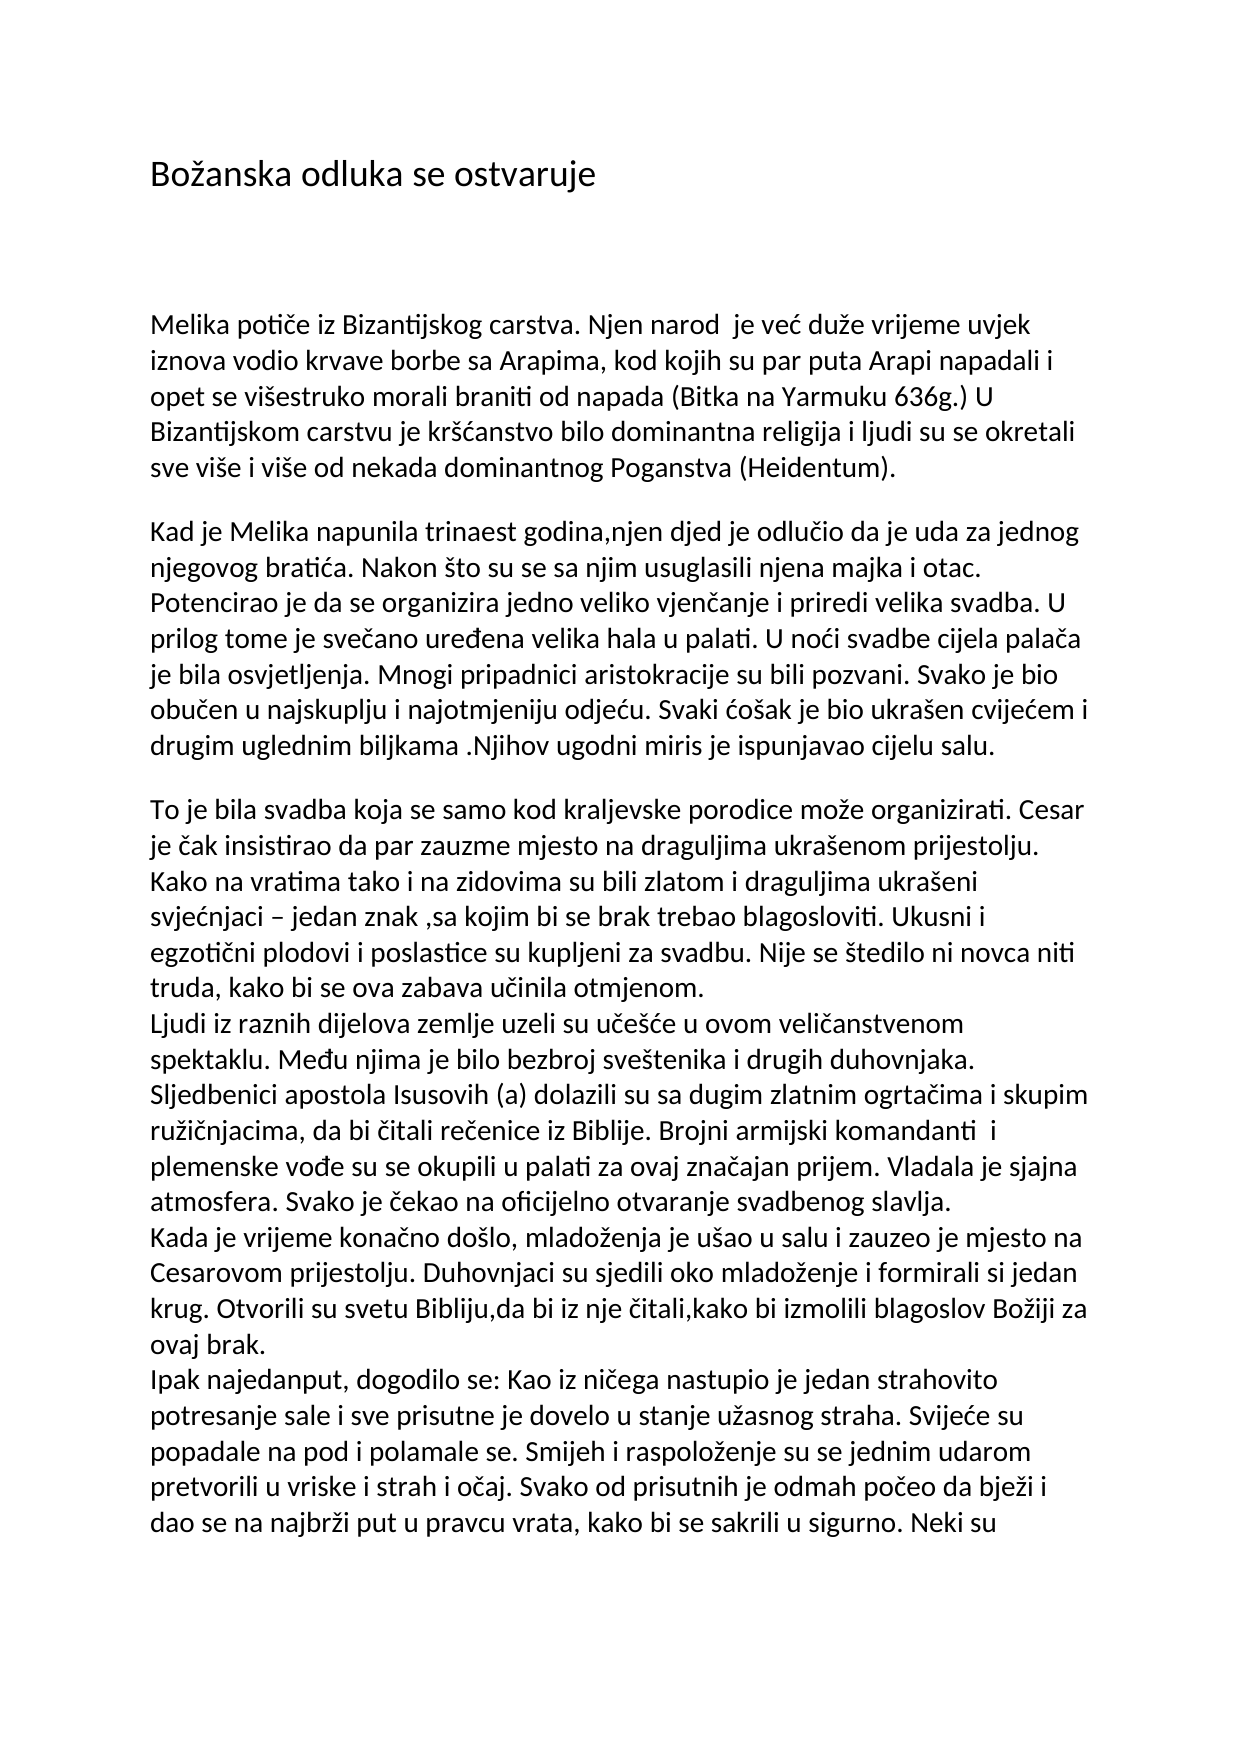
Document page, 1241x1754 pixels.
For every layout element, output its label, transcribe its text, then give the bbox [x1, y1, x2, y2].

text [150, 1361, 1090, 1539]
text Kada je vrijeme konačno došlo, mladoženja je ušao u salu i zauzeo je mjesto na Cesarovom prijestolju. Duhovnjaci su sjedili oko mladoženje i formirali si jedan krug. Otvorili su svetu Bibliju,da bi iz nje čitali,kako bi izmolili blagoslov Božiji za ovaj brak. [150, 1219, 1090, 1361]
text Melika potiče iz Bizantijskog carstva. Njen narod je već duže vrijeme uvjek iznova vodio krvave borbe sa Arapima, kod kojih su par puta Arapi napadali i opet se višestruko morali braniti od napada (Bitka na Yarmuku 636g.) U Bizantijskom carstvu je kršćanstvo bilo dominantna religija i ljudi su se okretali sve više i više od nekada dominantnog Poganstva (Heidentum). [150, 306, 1090, 484]
text Kad je Melika napunila trinaest godina,njen djed je odlučio da je uda za jednog njegovog bratića. Nakon što su se sa njim usuglasili njena majka i otac. Potencirao je da se organizira jedno veliko vjenčanje i priredi velika svadba. U prilog tome je svečano uređena velika hala u palati. U noći svadbe cijela palača je bila osvjetljenja. Mnogi pripadnici aristokracije su bili pozvani. Svako je bio obučen u najskuplju i najotmjeniju odjeću. Svaki ćošak je bio ukrašen cvijećem i drugim uglednim biljkama .Njihov ugodni miris je ispunjavao cijelu salu. [150, 513, 1090, 763]
text Sljedbenici apostola Isusovih (a) dolazili su sa dugim zlatnim ogrtačima i skupim ružičnjacima, da bi čitali rečenice iz Biblije. Brojni armijski komandanti i plemenske vođe su se okupili u palati za ovaj značajan prijem. Vladala je sjajna atmosfera. Svako je čekao na oficijelno otvaranje svadbenog slavlja. [150, 1076, 1090, 1219]
text To je bila svadba koja se samo kod kraljevske porodice može organizirati. Cesar je čak insistirao da par zauzme mjesto na draguljima ukrašenom prijestolju. Kako na vratima tako i na zidovima su bili zlatom i draguljima ukrašeni svjećnjaci – jedan znak ,sa kojim bi se brak trebao blagosloviti. Ukusni i egzotični plodovi i poslastice su kupljeni za svadbu. Nije se štedilo ni novca niti truda, kako bi se ova zabava učinila otmjenom. [150, 791, 1090, 1005]
text Božanska odluka se ostvaruje [150, 150, 1090, 196]
text Ljudi iz raznih dijelova zemlje uzeli su učešće u ovom veličanstvenom spektaklu. Među njima je bilo bezbroj sveštenika i drugih duhovnjaka. [150, 1005, 1090, 1076]
